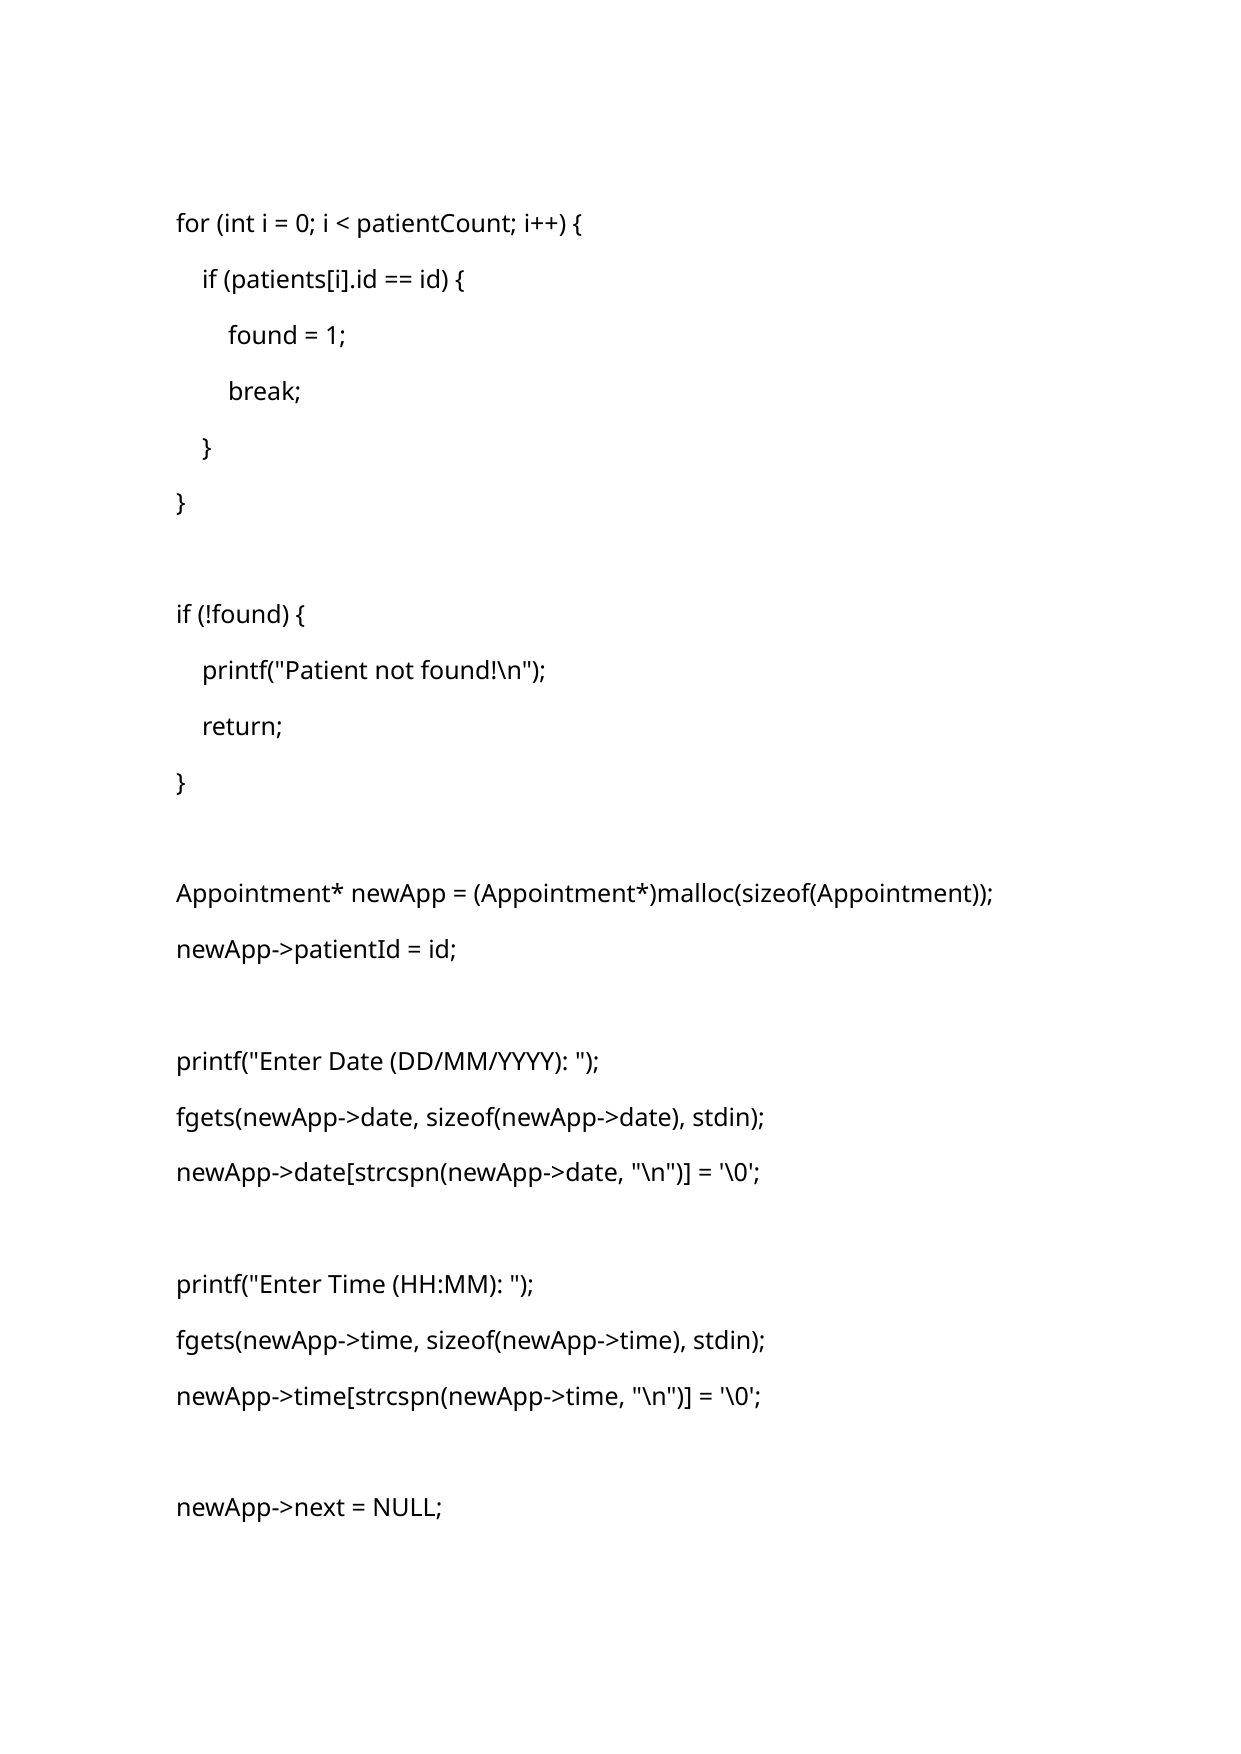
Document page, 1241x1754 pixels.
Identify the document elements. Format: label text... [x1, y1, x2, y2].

text break; [150, 373, 1090, 407]
text found = 1; [150, 317, 1090, 352]
text printf("Patient not found!\n"); [150, 652, 1090, 687]
text } [150, 485, 1090, 519]
text if (!found) { [150, 597, 1090, 631]
text newApp->next = NULL; [150, 1490, 1090, 1524]
text for (int i = 0; i < patientCount; i++) { [150, 206, 1090, 240]
text } [150, 429, 1090, 463]
text if (patients[i].id == id) { [150, 262, 1090, 296]
text fgets(newApp->date, sizeof(newApp->date), stdin); [150, 1099, 1090, 1133]
text } [150, 764, 1090, 798]
text printf("Enter Date (DD/MM/YYYY): "); [150, 1043, 1090, 1077]
text newApp->time[strcspn(newApp->time, "\n")] = '\0'; [150, 1378, 1090, 1412]
text newApp->date[strcspn(newApp->date, "\n")] = '\0'; [150, 1155, 1090, 1189]
text newApp->patientId = id; [150, 932, 1090, 966]
text fgets(newApp->time, sizeof(newApp->time), stdin); [150, 1322, 1090, 1357]
text Appointment* newApp = (Appointment*)malloc(sizeof(Appointment)); [150, 876, 1090, 910]
text return; [150, 708, 1090, 742]
text printf("Enter Time (HH:MM): "); [150, 1267, 1090, 1301]
